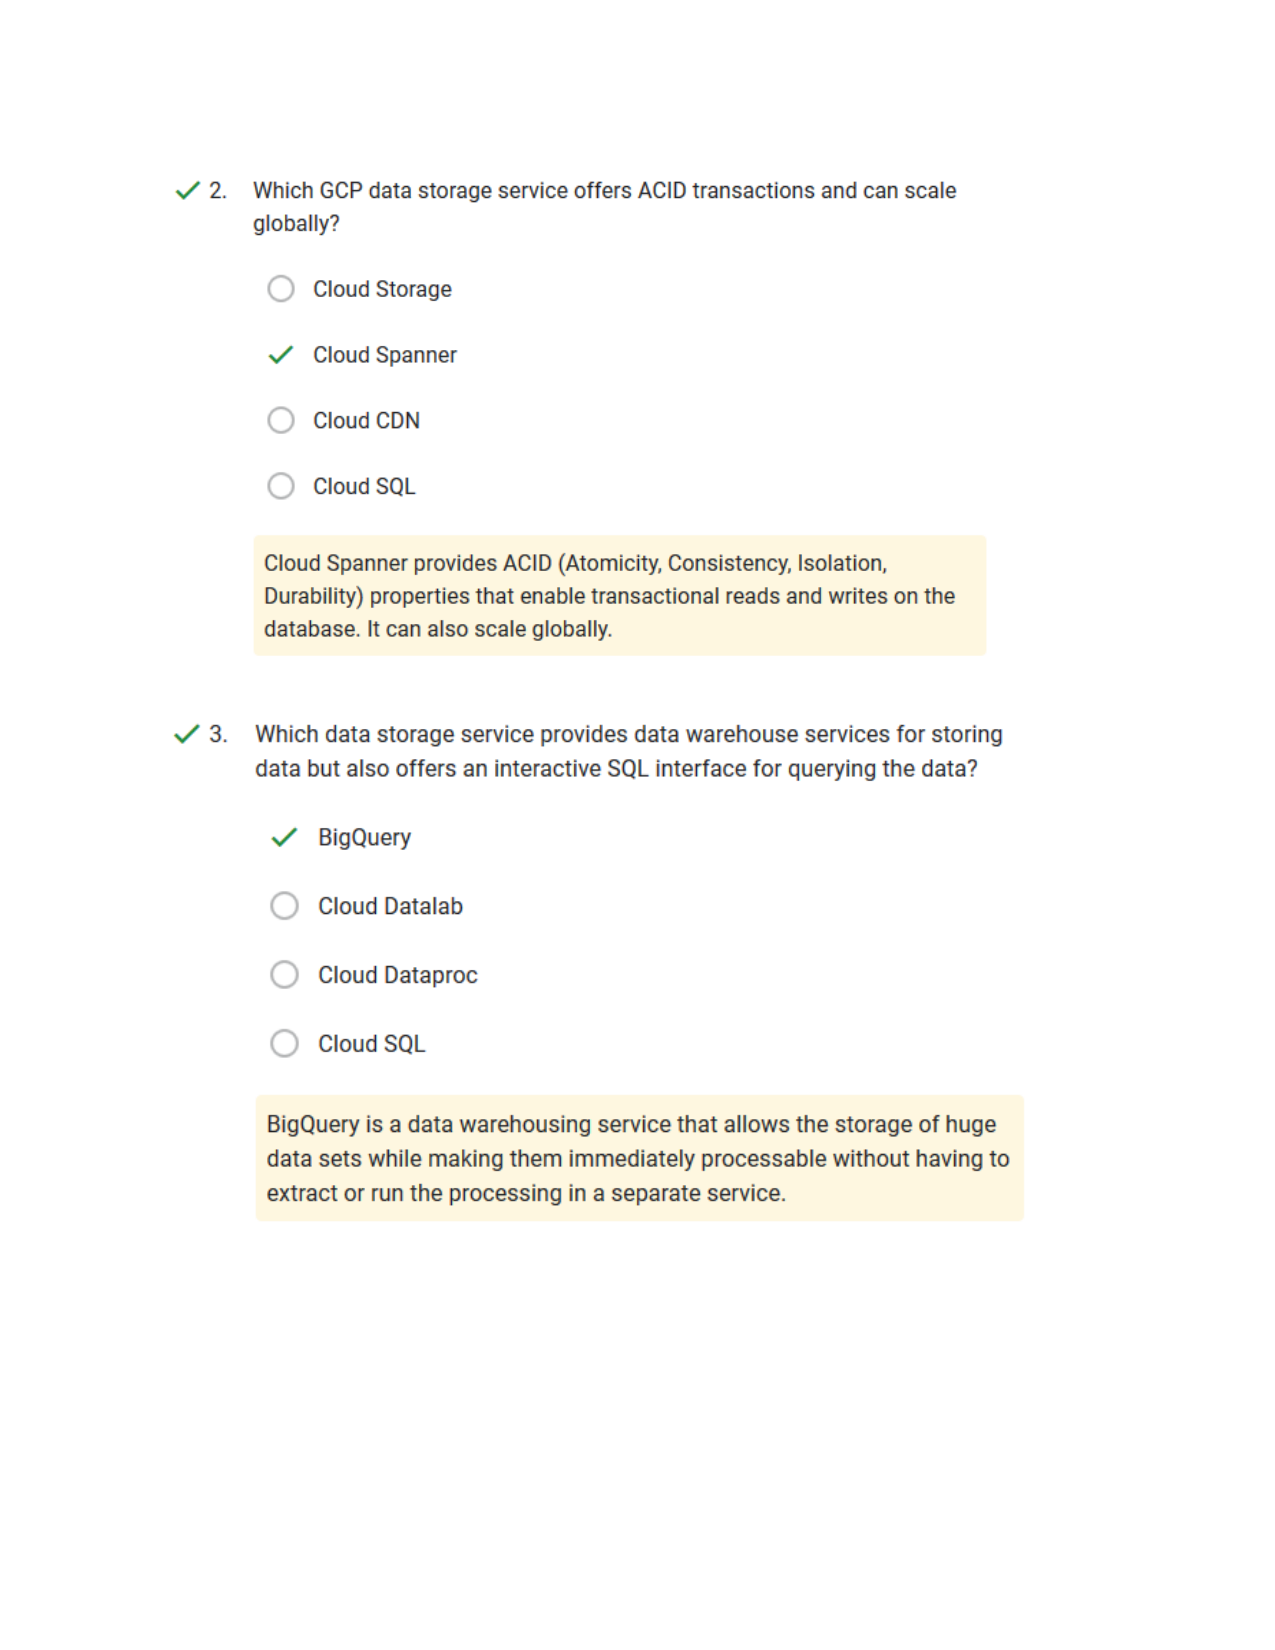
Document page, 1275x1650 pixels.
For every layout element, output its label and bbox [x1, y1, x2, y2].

picture [150, 695, 1125, 1273]
picture [150, 150, 1125, 671]
